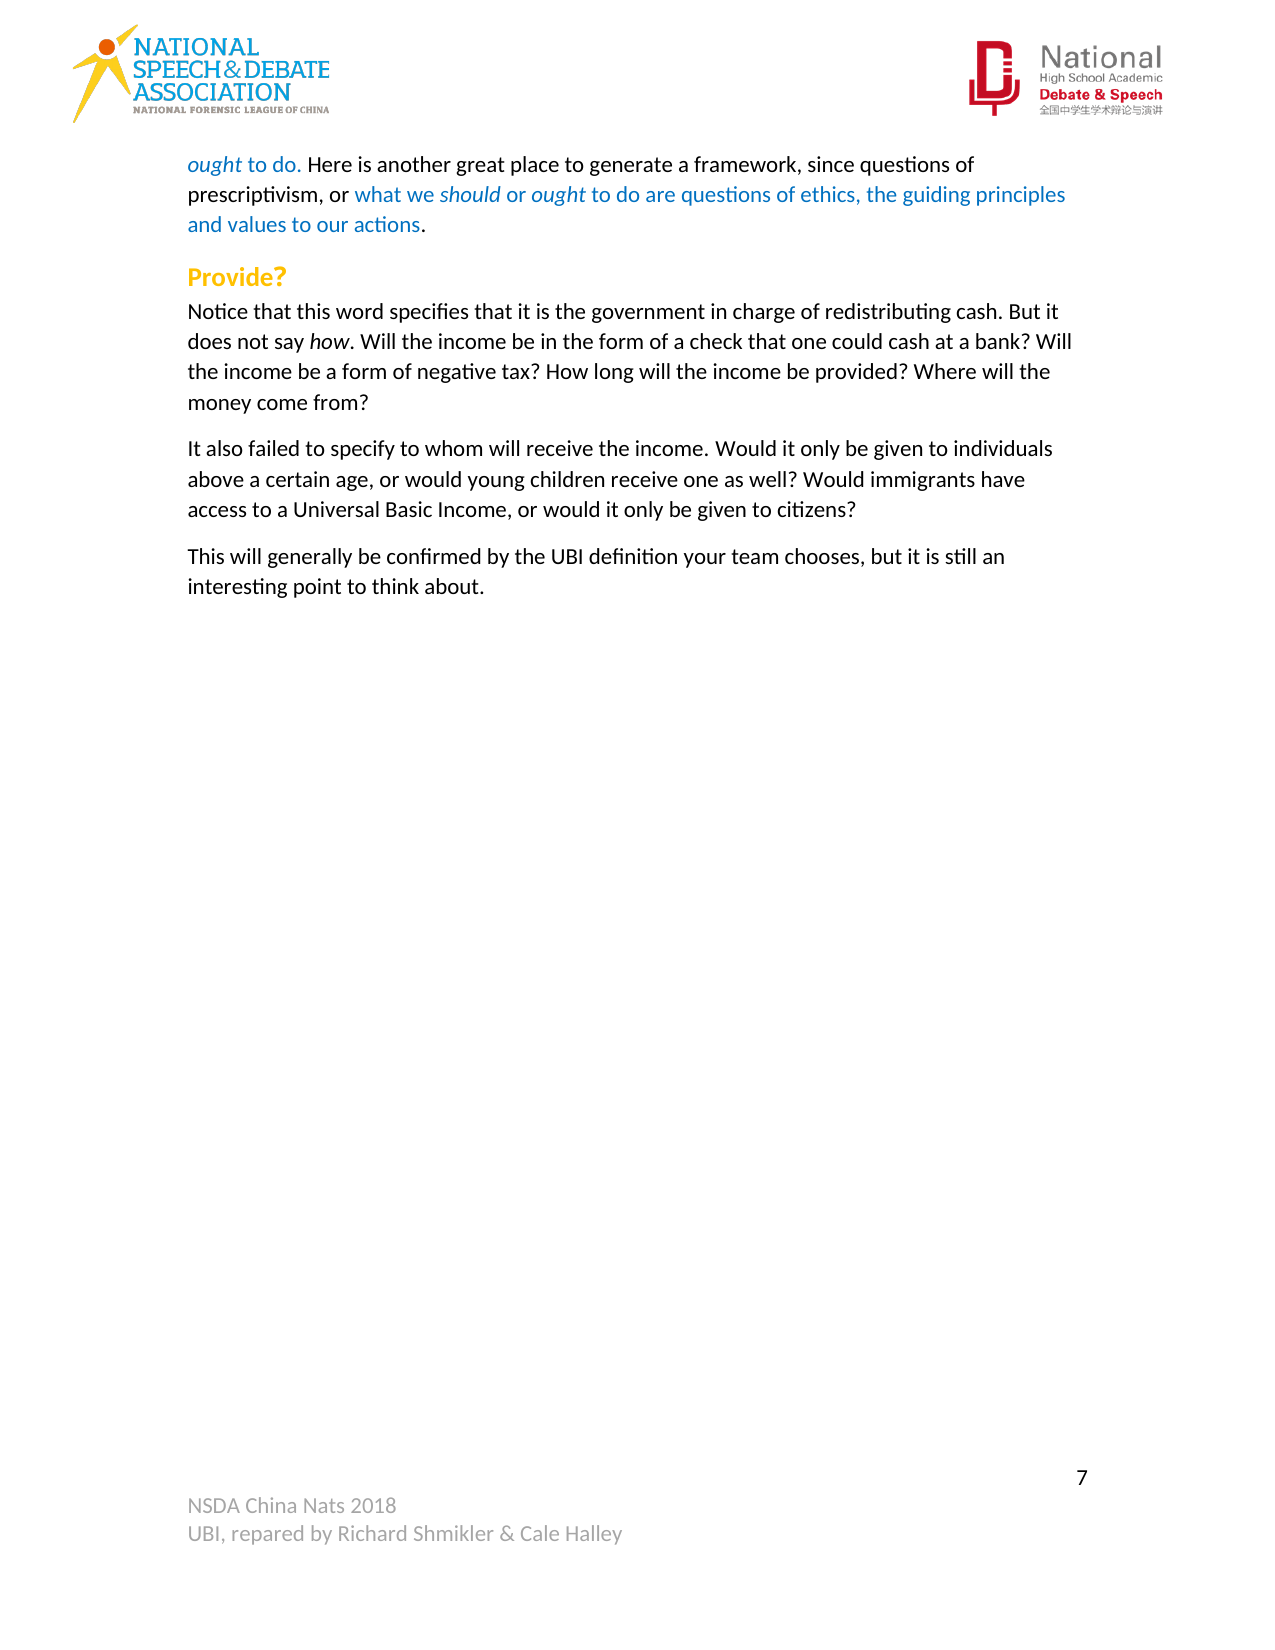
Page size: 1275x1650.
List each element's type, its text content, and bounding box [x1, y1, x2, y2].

text It also failed to specify to whom will receive the income. Would it only be given to individuals above a certain age, or would young children receive one as well? Would immigrants have access to a Universal Basic Income, or would it only be given to citizens? [187, 434, 1088, 523]
text Notice that this word specifies that it is the government in charge of redistributing cash. But it does not say how. Will the income be in the form of a check that one could cash at a bank? Will the income be a form of negative tax? How long will the income be provided? Where will the money come from? [187, 297, 1088, 416]
picture [72, 24, 330, 123]
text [187, 150, 1088, 238]
picture [959, 27, 1171, 128]
subtitle Provide? [187, 257, 1088, 294]
text This will generally be confirmed by the UBI definition your team chooses, but it is still an interesting point to think about. [187, 542, 1088, 600]
